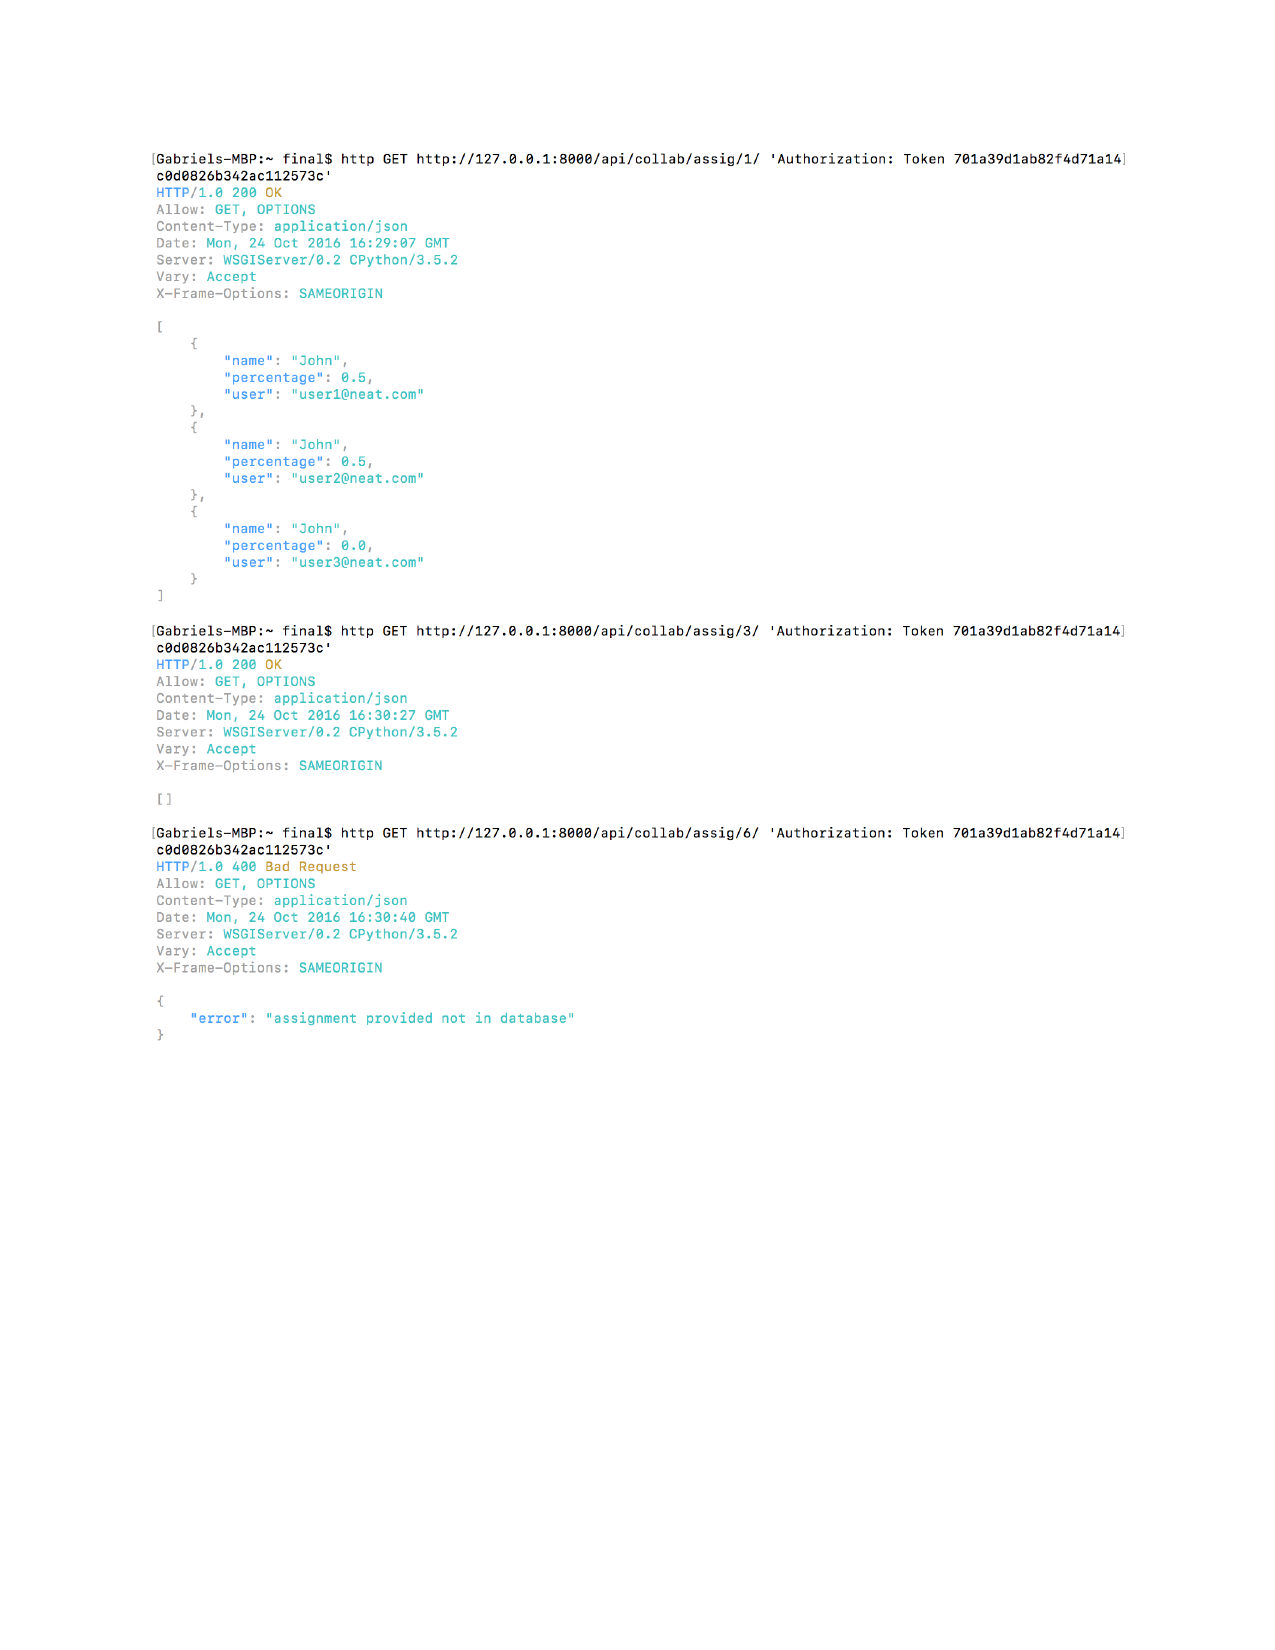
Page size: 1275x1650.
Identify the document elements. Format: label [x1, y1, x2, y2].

picture [150, 150, 1125, 1055]
